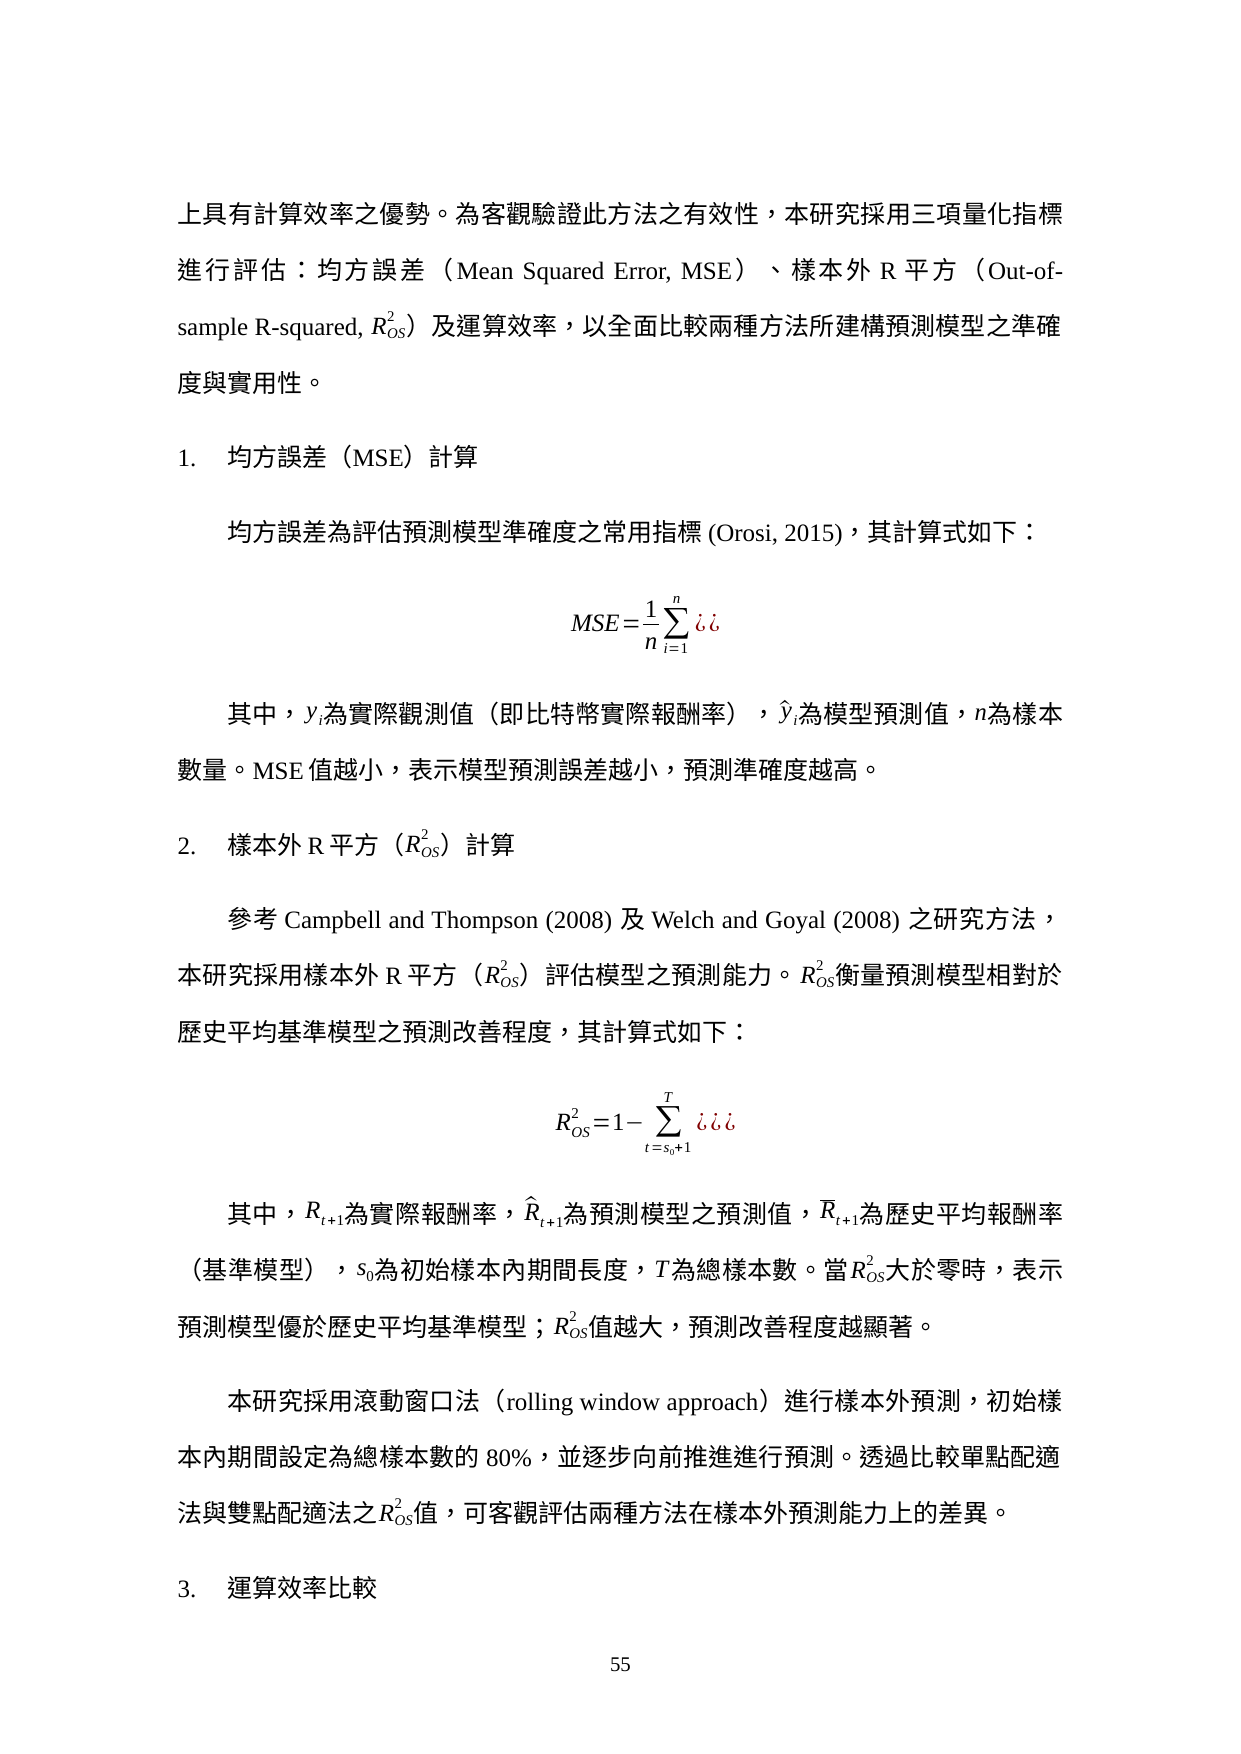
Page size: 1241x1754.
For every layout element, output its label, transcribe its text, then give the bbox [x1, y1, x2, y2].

list 樣本外R平方（）計算 [177, 824, 1063, 862]
list 運算效率比較 [177, 1568, 1063, 1605]
text 其中，為實際報酬率，為預測模型之預測值，為歷史平均報酬率（基準模型），為初始樣本內期間長度，為總樣本數。當大於零時，表示預測模型優於歷史平均基準模型；值越大，預測改善程度越顯著。 [177, 1194, 1063, 1344]
list 均方誤差（MSE）計算 [177, 437, 1063, 474]
text 均方誤差為評估預測模型準確度之常用指標 (Orosi, 2015)，其計算式如下： [177, 511, 1063, 549]
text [177, 194, 1063, 400]
text 本研究採用滾動窗口法（rolling window approach）進行樣本外預測，初始樣本內期間設定為總樣本數的80%，並逐步向前推進進行預測。透過比較單點配適法與雙點配適法之值，可客觀評估兩種方法在樣本外預測能力上的差異。 [177, 1381, 1063, 1531]
text 參考Campbell and Thompson (2008) 及Welch and Goyal (2008) 之研究方法，本研究採用樣本外R平方（）評估模型之預測能力。衡量預測模型相對於歷史平均基準模型之預測改善程度，其計算式如下： [177, 899, 1063, 1049]
text 其中，為實際觀測值（即比特幣實際報酬率），為模型預測值，為樣本數量。MSE值越小，表示模型預測誤差越小，預測準確度越高。 [177, 694, 1063, 788]
